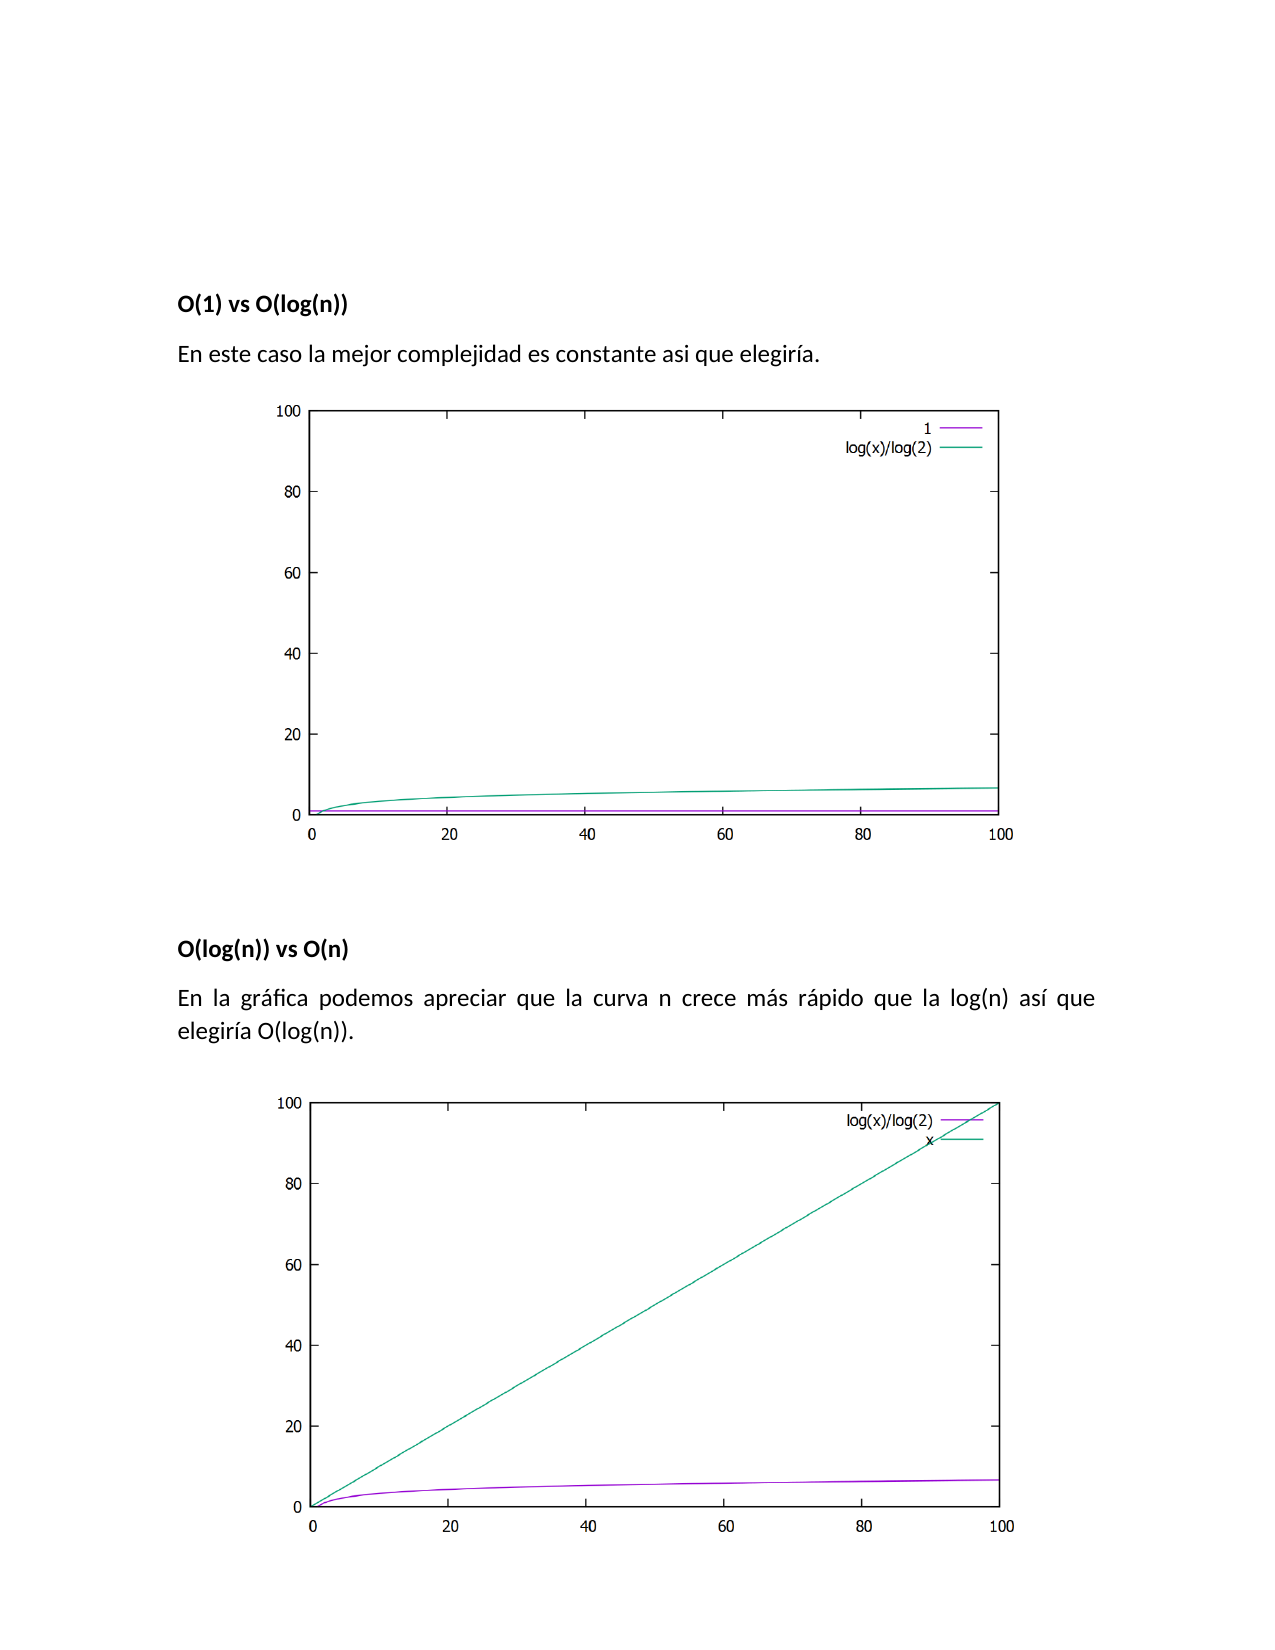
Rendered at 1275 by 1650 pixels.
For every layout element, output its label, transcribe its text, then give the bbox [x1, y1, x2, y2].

text O(log(n)) vs O(n) [177, 980, 1098, 1010]
text En la gráfica podemos apreciar que la curva n crece más rápido que la log(n) así que elegiría O(log(n)). [177, 1029, 1098, 1093]
text En este caso la mejor complejidad es constante asi que elegiría. [177, 385, 1098, 415]
text O(1) vs O(log(n)) [177, 335, 1098, 366]
